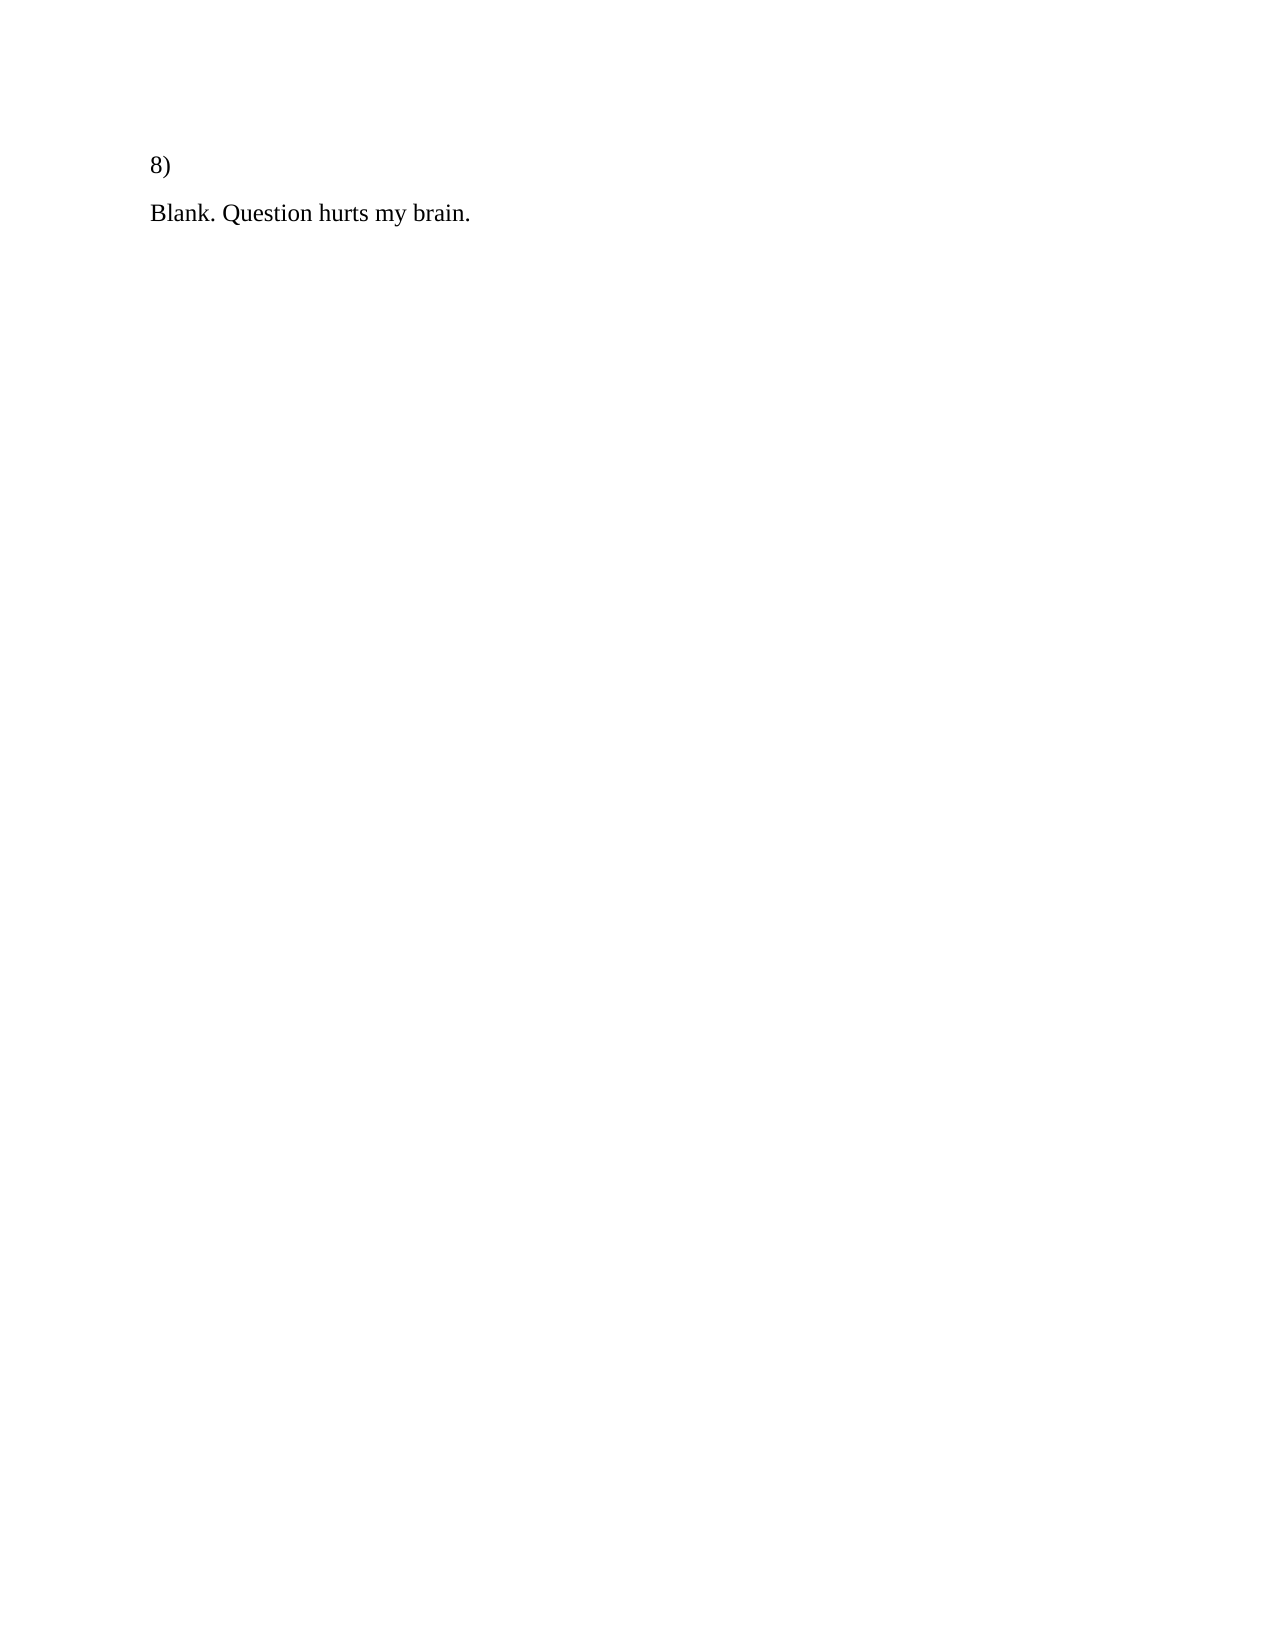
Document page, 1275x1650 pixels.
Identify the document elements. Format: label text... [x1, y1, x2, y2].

text Blank. Question hurts my brain. [150, 198, 1125, 226]
text 8) [150, 150, 1125, 179]
